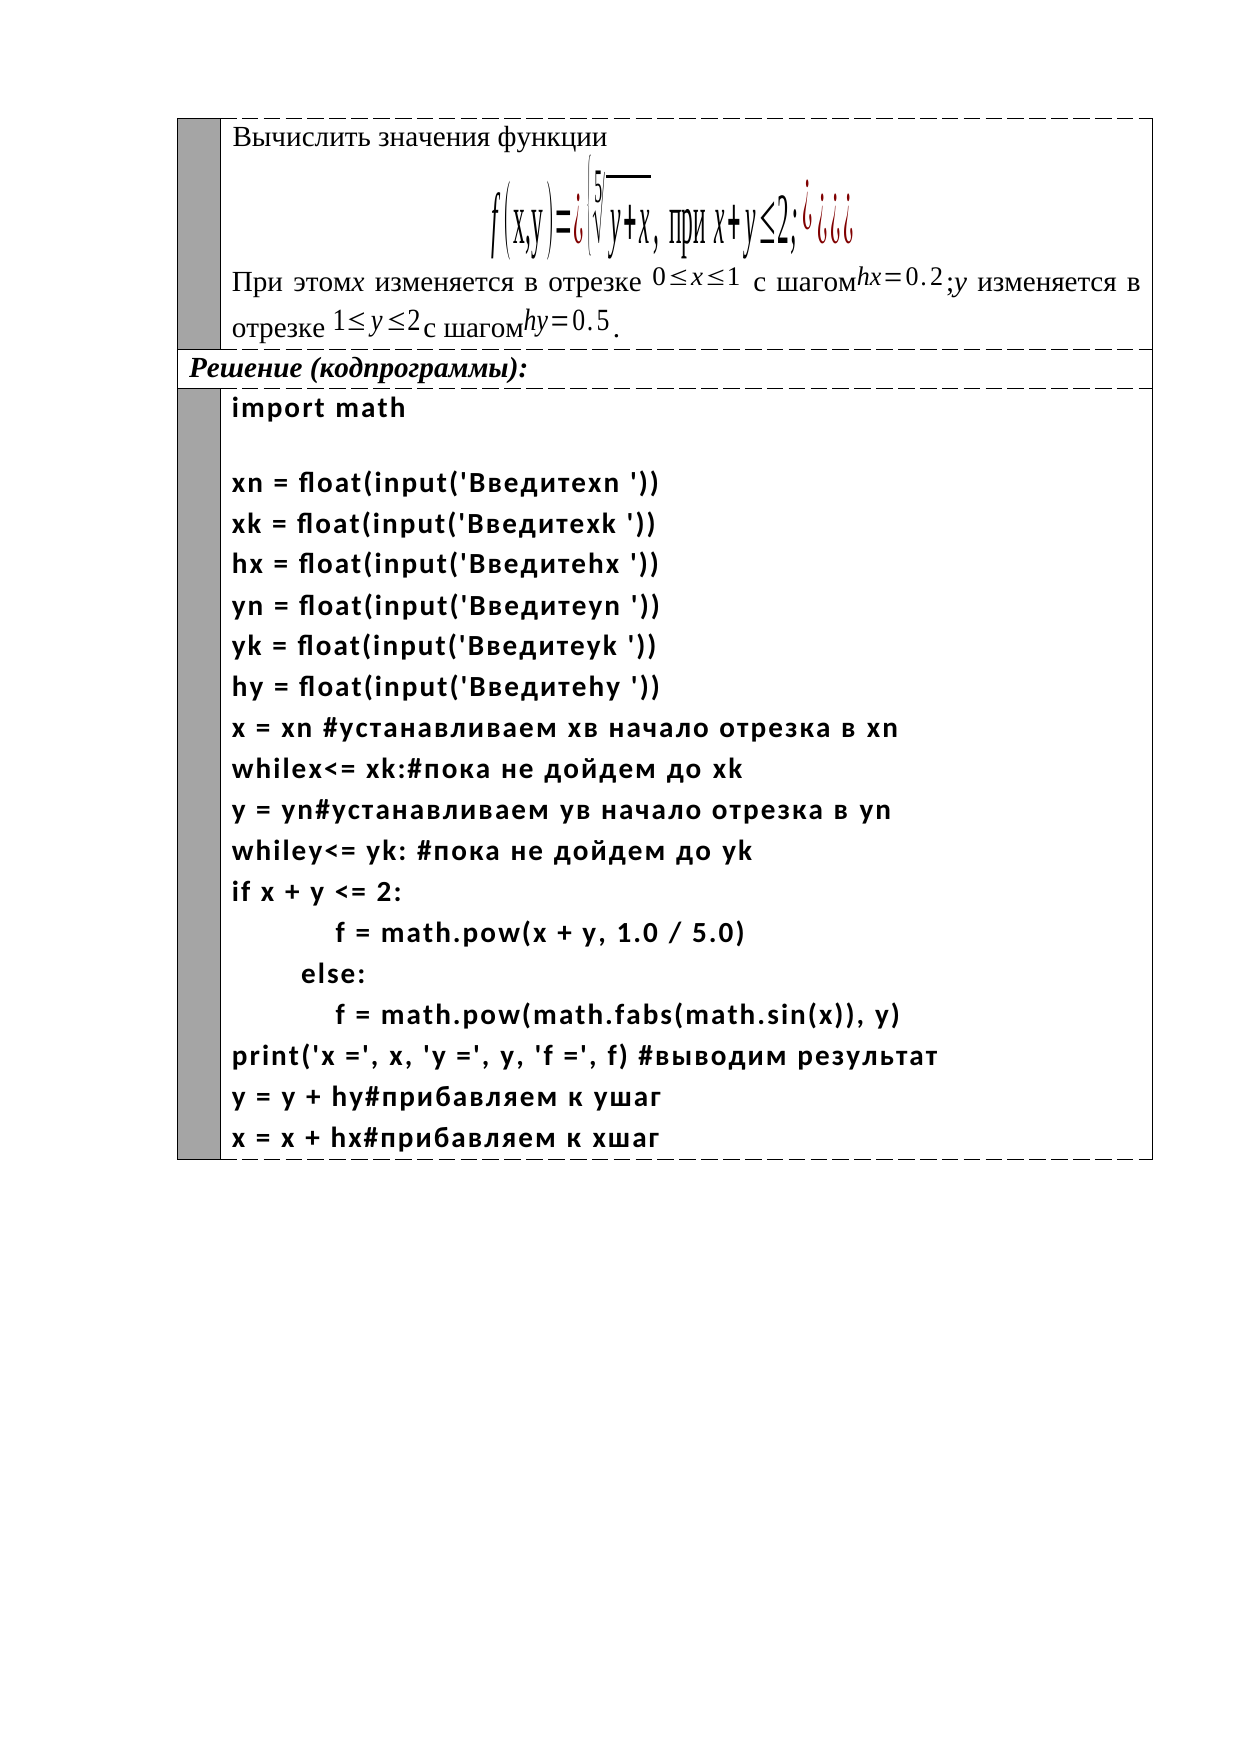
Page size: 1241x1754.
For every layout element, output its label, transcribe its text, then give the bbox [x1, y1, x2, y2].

table_cell [178, 119, 220, 349]
table_cell Вычислить значения функции При этомx изменяется в отрезке с шагом;y изменяется в отрезке с шагом. [221, 118, 1152, 349]
table_cell import math xn = float(input('Введитеxn ')) xk = float(input('Введитеxk ')) hx = float(input('Введитеhx ')) yn = float(input('Введитеyn ')) yk = float(input('Введитеyk ')) hy = float(input('Введитеhy ')) x = xn #устанавливаем xв начало отрезка в xn whilex<= xk:#пока не дойдем до xk y = yn#устанавливаем yв начало отрезка в yn whiley<= yk: #пока не дойдем до yk if x + y <= 2: f = math.pow(x + y, 1.0 / 5.0) else: f = math.pow(math.fabs(math.sin(x)), y) print('x =', x, 'y =', y, 'f =', f) #выводим результат y = y + hy#прибавляем к yшаг x = x + hx#прибавляем к xшаг [221, 388, 1152, 1159]
table_cell Решение (кодпрограммы): [178, 349, 1152, 388]
table_cell [178, 389, 220, 1159]
